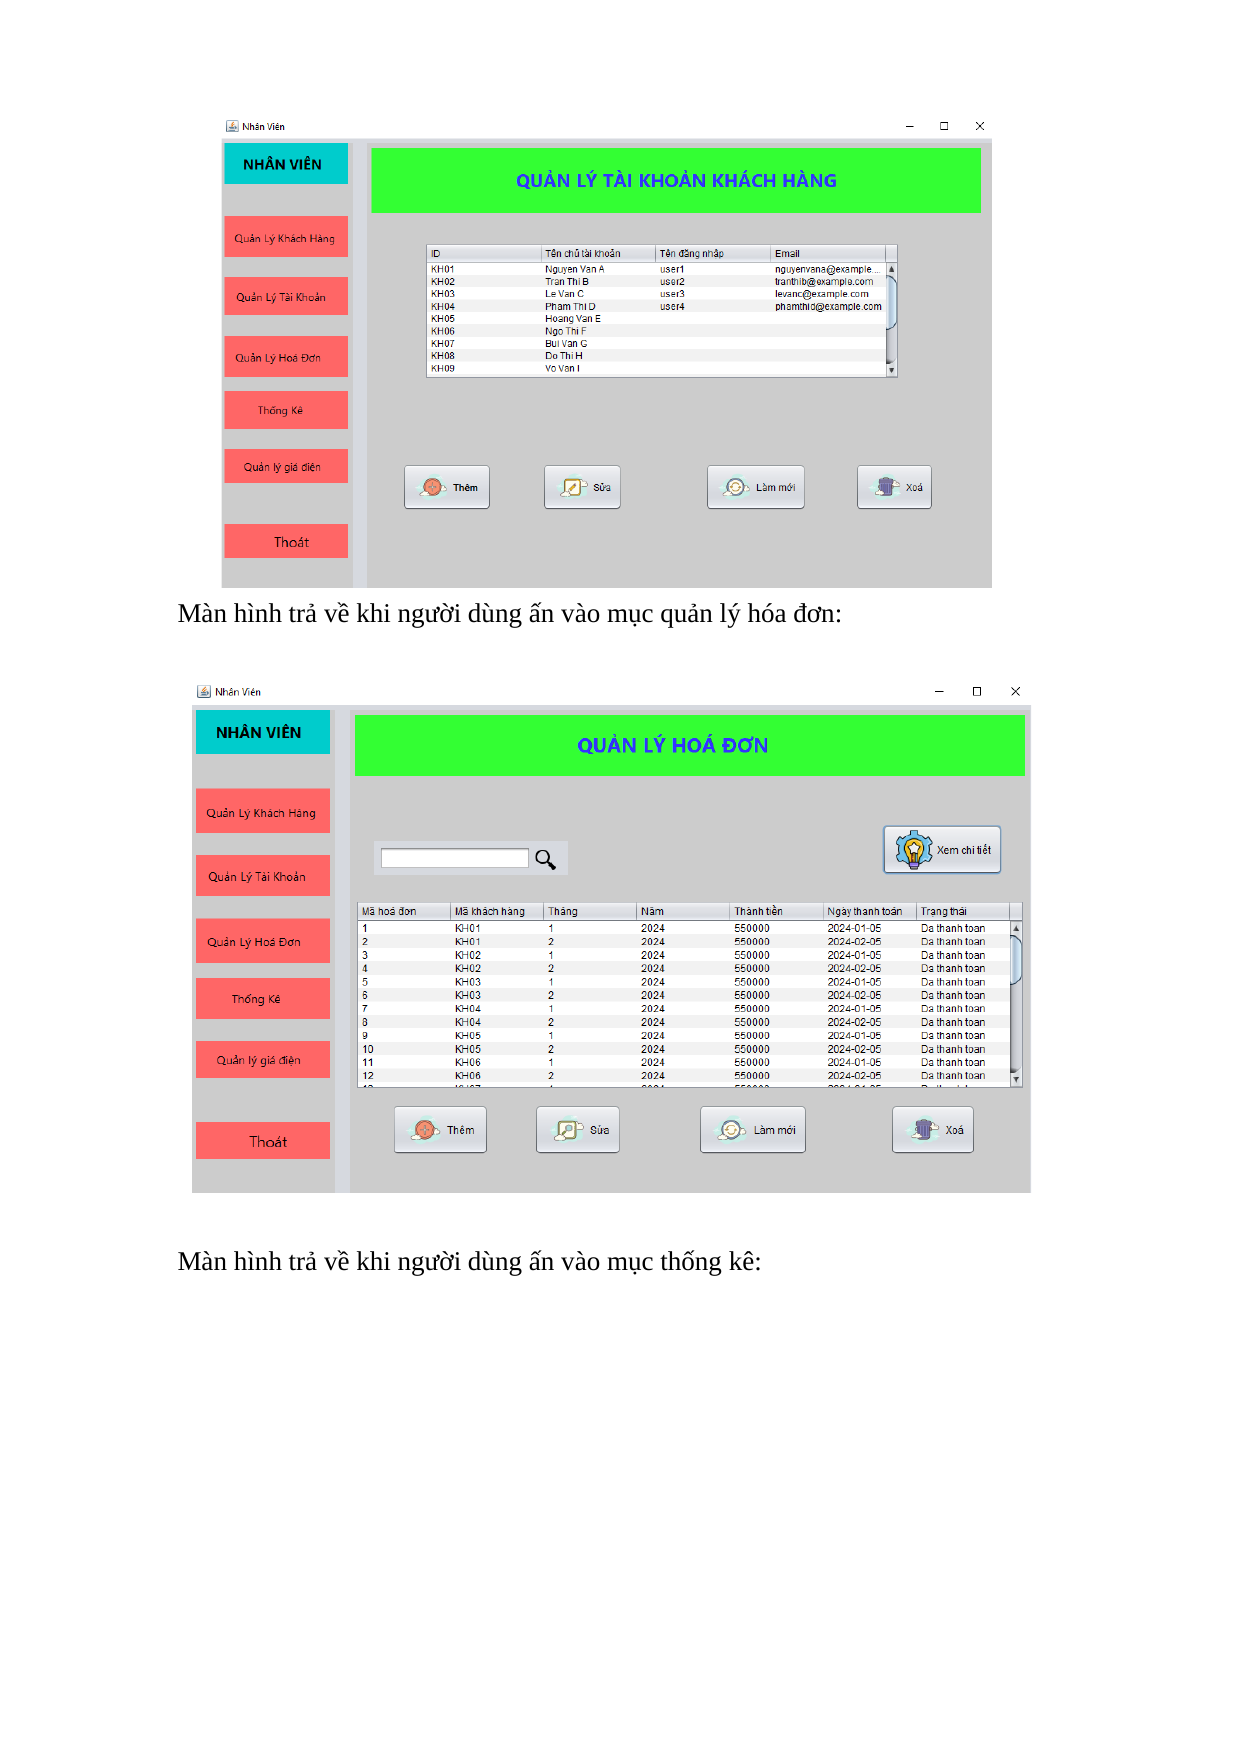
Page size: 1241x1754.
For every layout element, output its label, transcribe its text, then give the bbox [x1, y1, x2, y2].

text Màn hình trả về khi người dùng ấn vào mục thống kê: [177, 1245, 1152, 1276]
picture [221, 118, 992, 588]
text Màn hình trả về khi người dùng ấn vào mục quản lý hóa đơn: [177, 597, 1152, 629]
picture [192, 680, 1032, 1193]
